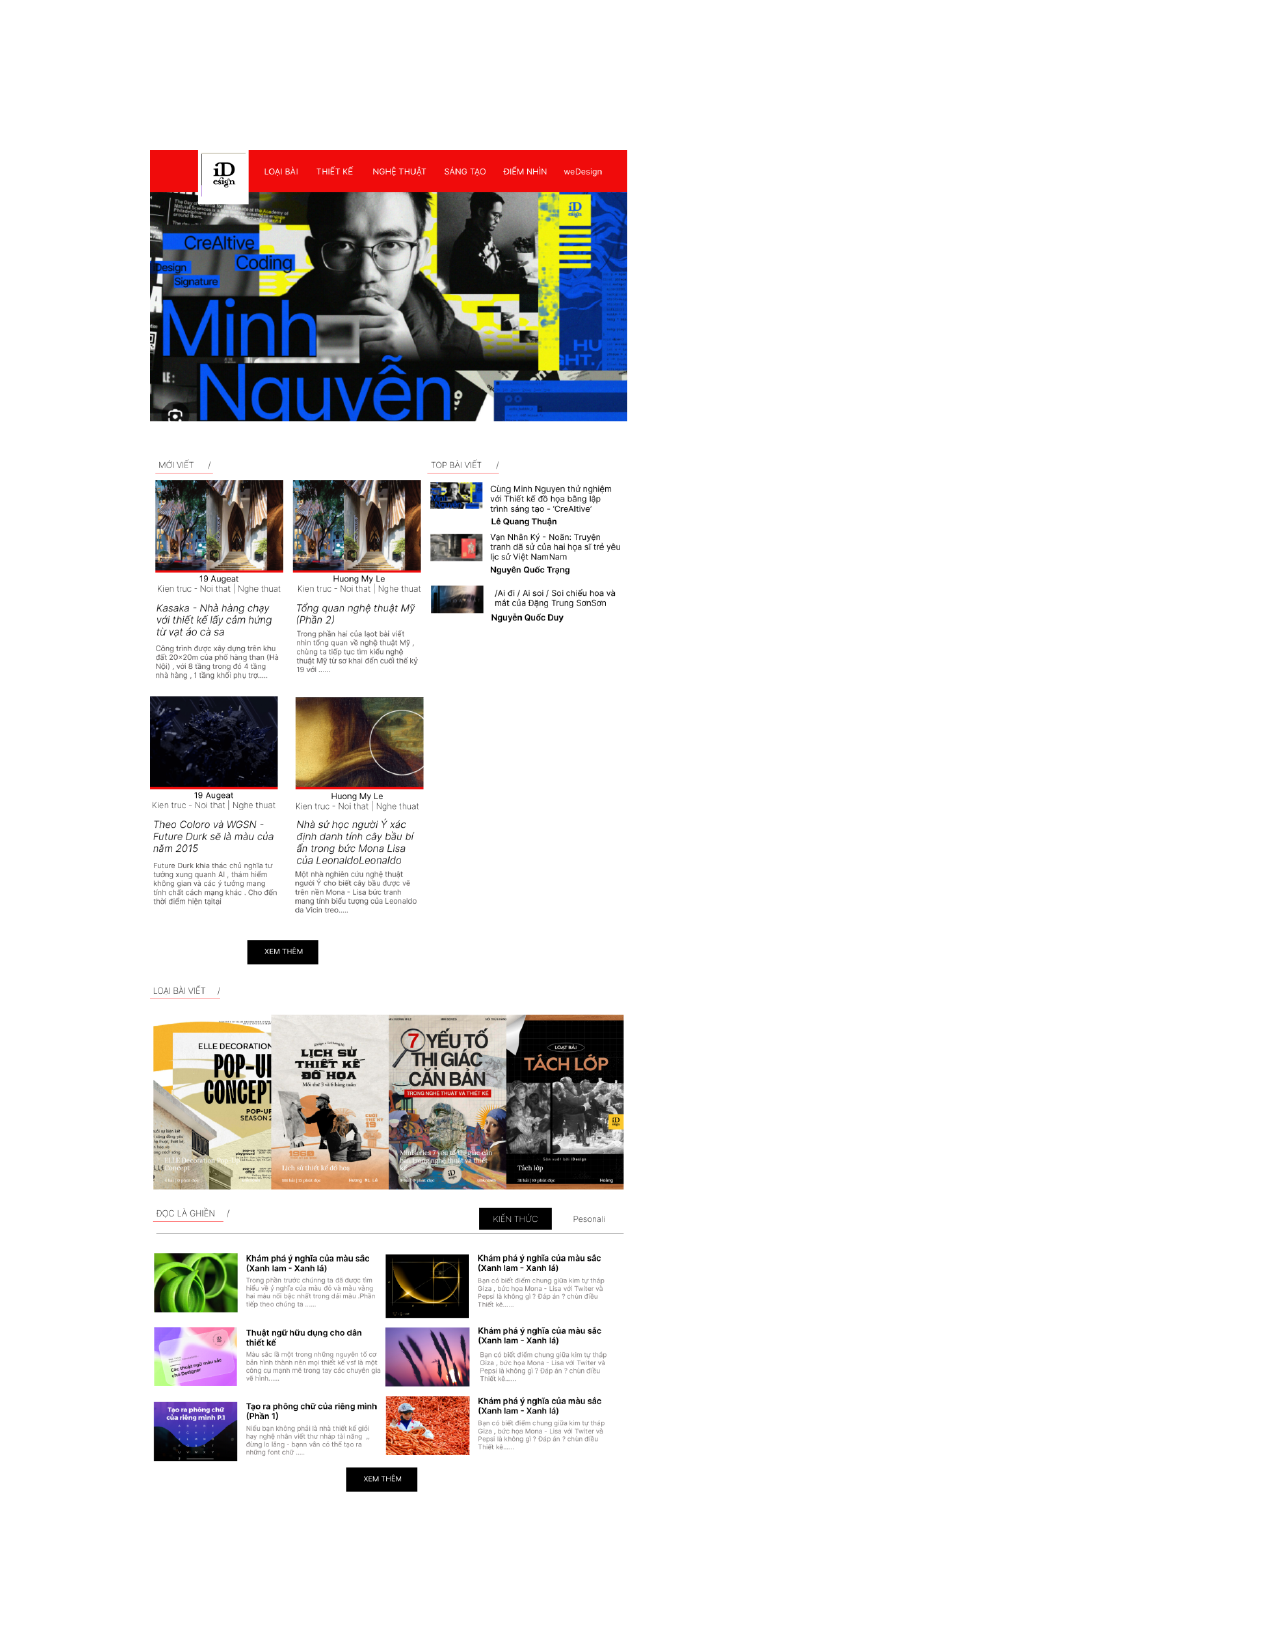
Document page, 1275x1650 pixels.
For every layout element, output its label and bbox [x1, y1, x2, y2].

picture [150, 150, 628, 1500]
